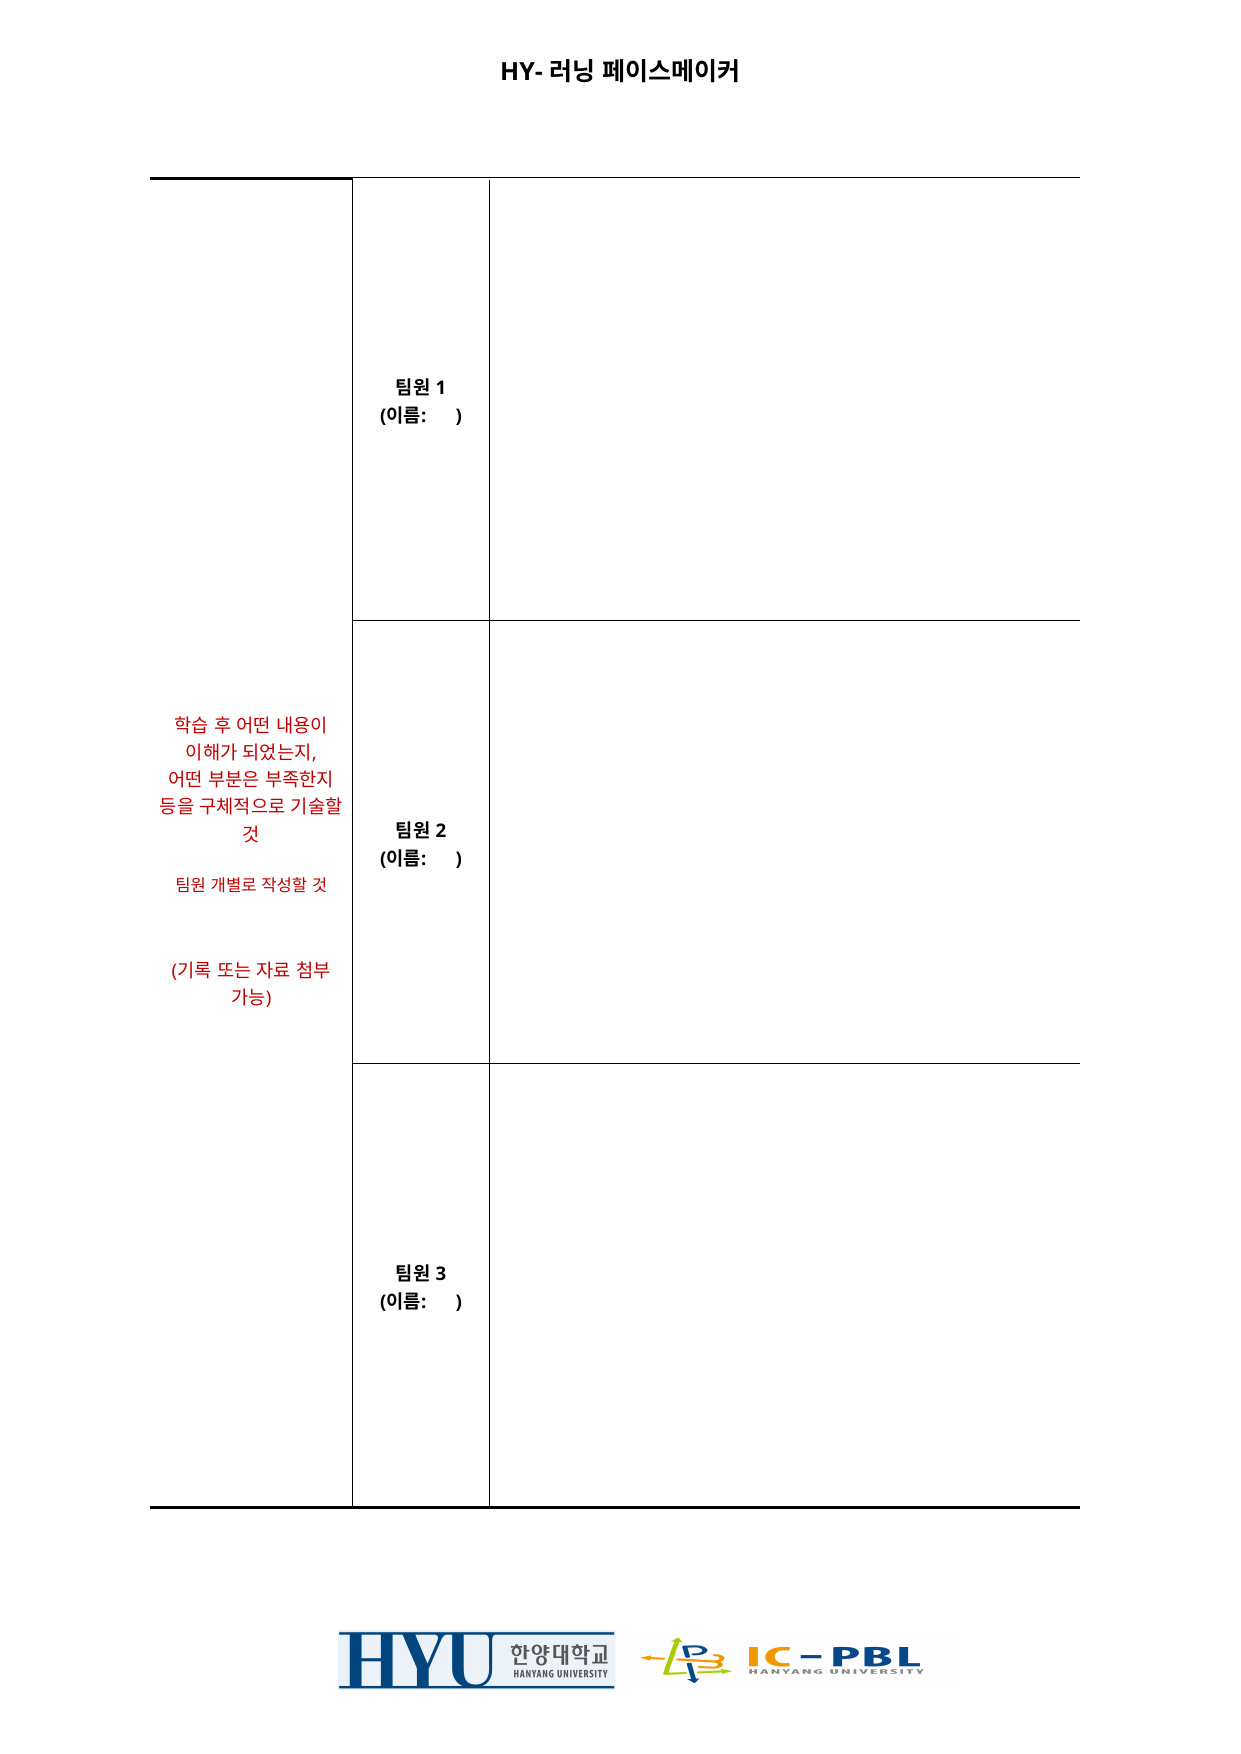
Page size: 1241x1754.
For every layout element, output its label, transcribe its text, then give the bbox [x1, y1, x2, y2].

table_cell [150, 180, 352, 1506]
table_cell 팀원 2 (이름: ) [353, 621, 489, 1063]
table_cell 팀원 1 (이름: ) [353, 178, 489, 620]
table_cell 팀원 3 (이름: ) [353, 1064, 489, 1506]
picture [337, 1629, 961, 1690]
table_cell [490, 178, 1080, 620]
table_cell [490, 621, 1080, 1063]
table_cell [490, 1064, 1080, 1506]
